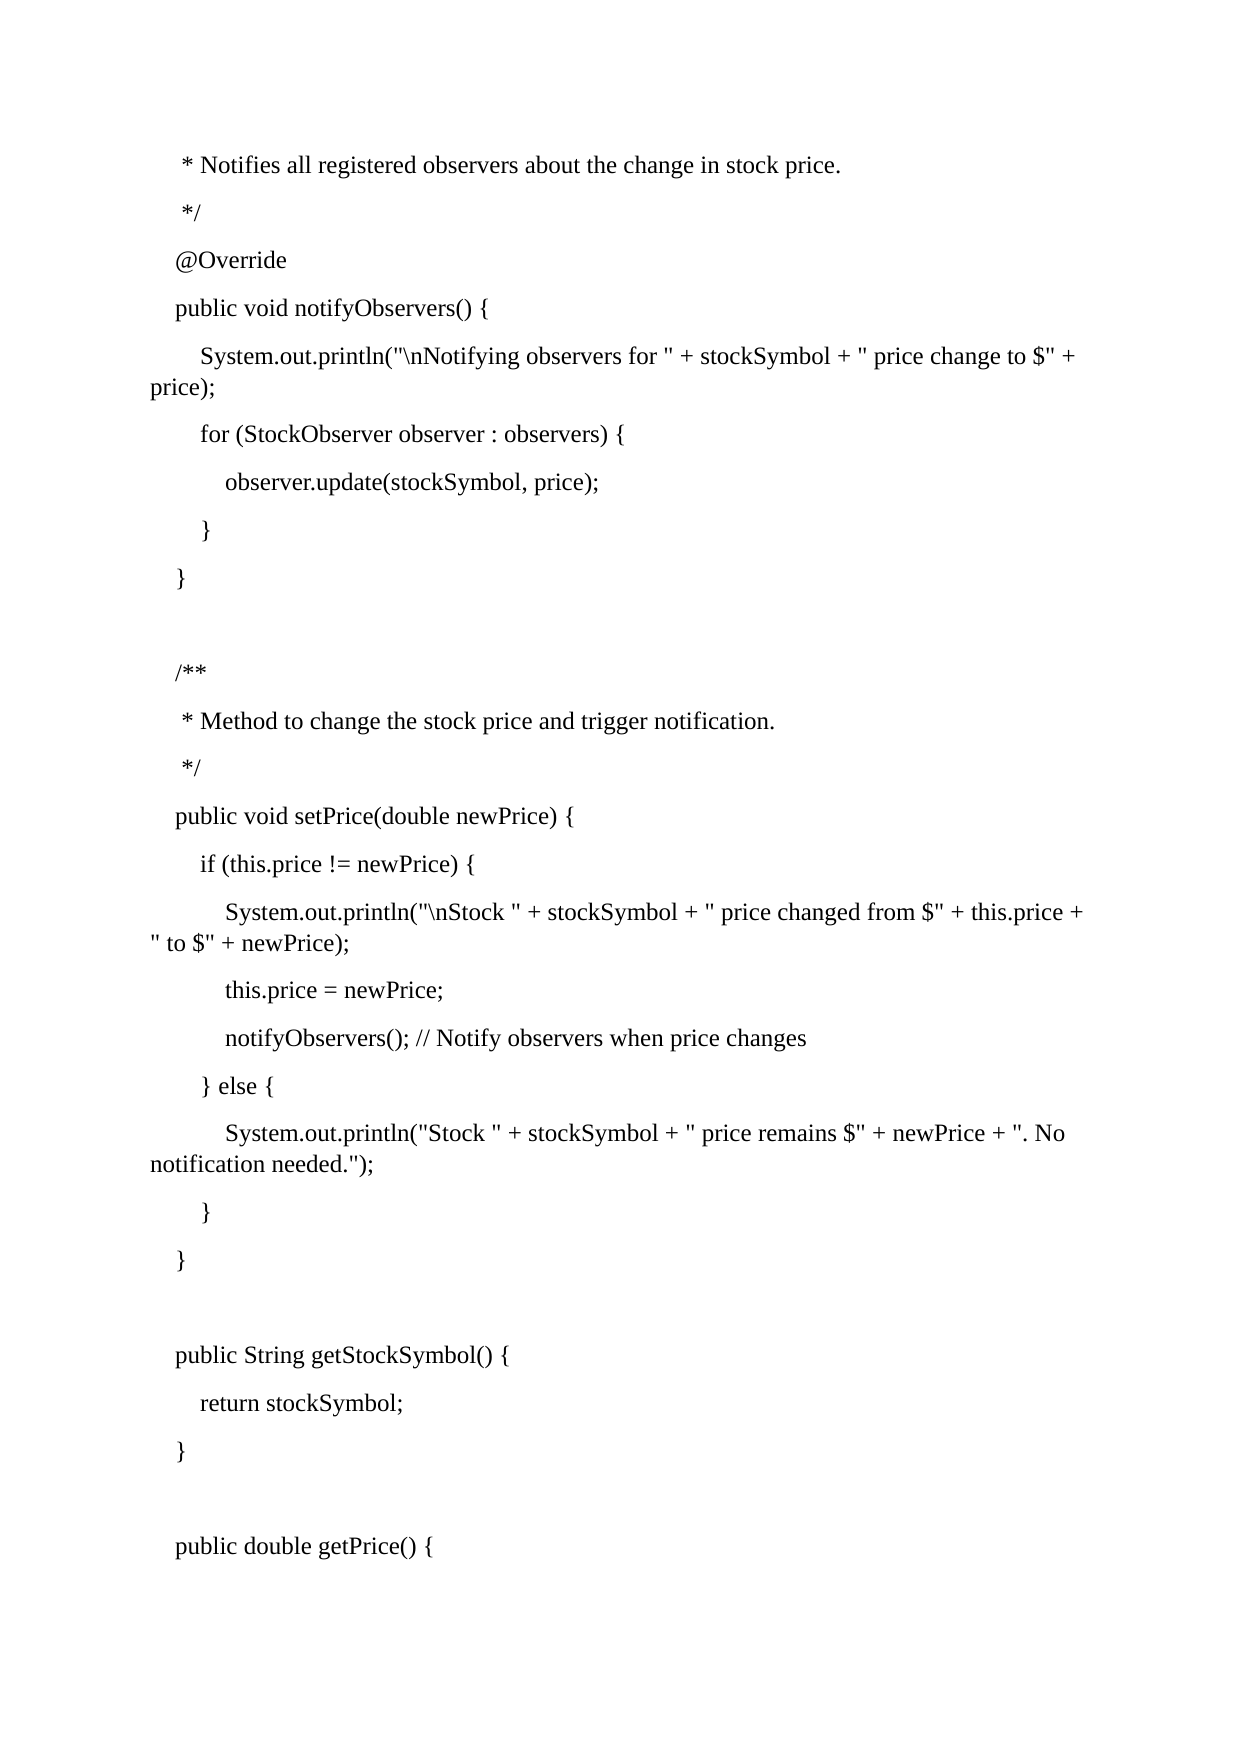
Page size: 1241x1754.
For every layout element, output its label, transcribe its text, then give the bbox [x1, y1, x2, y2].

text } [150, 1436, 1090, 1464]
text System.out.println("Stock " + stockSymbol + " price remains $" + newPrice + ". No notification needed."); [150, 1118, 1090, 1178]
text public double getPrice() { [150, 1531, 1090, 1560]
text /** [150, 658, 1090, 687]
text return stockSymbol; [150, 1388, 1090, 1417]
text */ [150, 198, 1090, 226]
text notifyObservers(); // Notify observers when price changes [150, 1023, 1090, 1052]
text */ [150, 753, 1090, 782]
text * Method to change the stock price and trigger notification. [150, 706, 1090, 734]
text System.out.println("\nNotifying observers for " + stockSymbol + " price change to $" + price); [150, 341, 1090, 401]
text public void setPrice(double newPrice) { [150, 801, 1090, 830]
text * Notifies all registered observers about the change in stock price. [150, 150, 1090, 179]
text } [150, 563, 1090, 591]
text observer.update(stockSymbol, price); [150, 467, 1090, 496]
text @Override [150, 245, 1090, 274]
text } [150, 1245, 1090, 1274]
text this.price = newPrice; [150, 975, 1090, 1004]
text } [150, 1197, 1090, 1226]
text for (StockObserver observer : observers) { [150, 419, 1090, 448]
text if (this.price != newPrice) { [150, 849, 1090, 878]
text public void notifyObservers() { [150, 293, 1090, 322]
text } else { [150, 1071, 1090, 1099]
text } [150, 515, 1090, 544]
text System.out.println("\nStock " + stockSymbol + " price changed from $" + this.price + " to $" + newPrice); [150, 897, 1090, 956]
text public String getStockSymbol() { [150, 1340, 1090, 1369]
